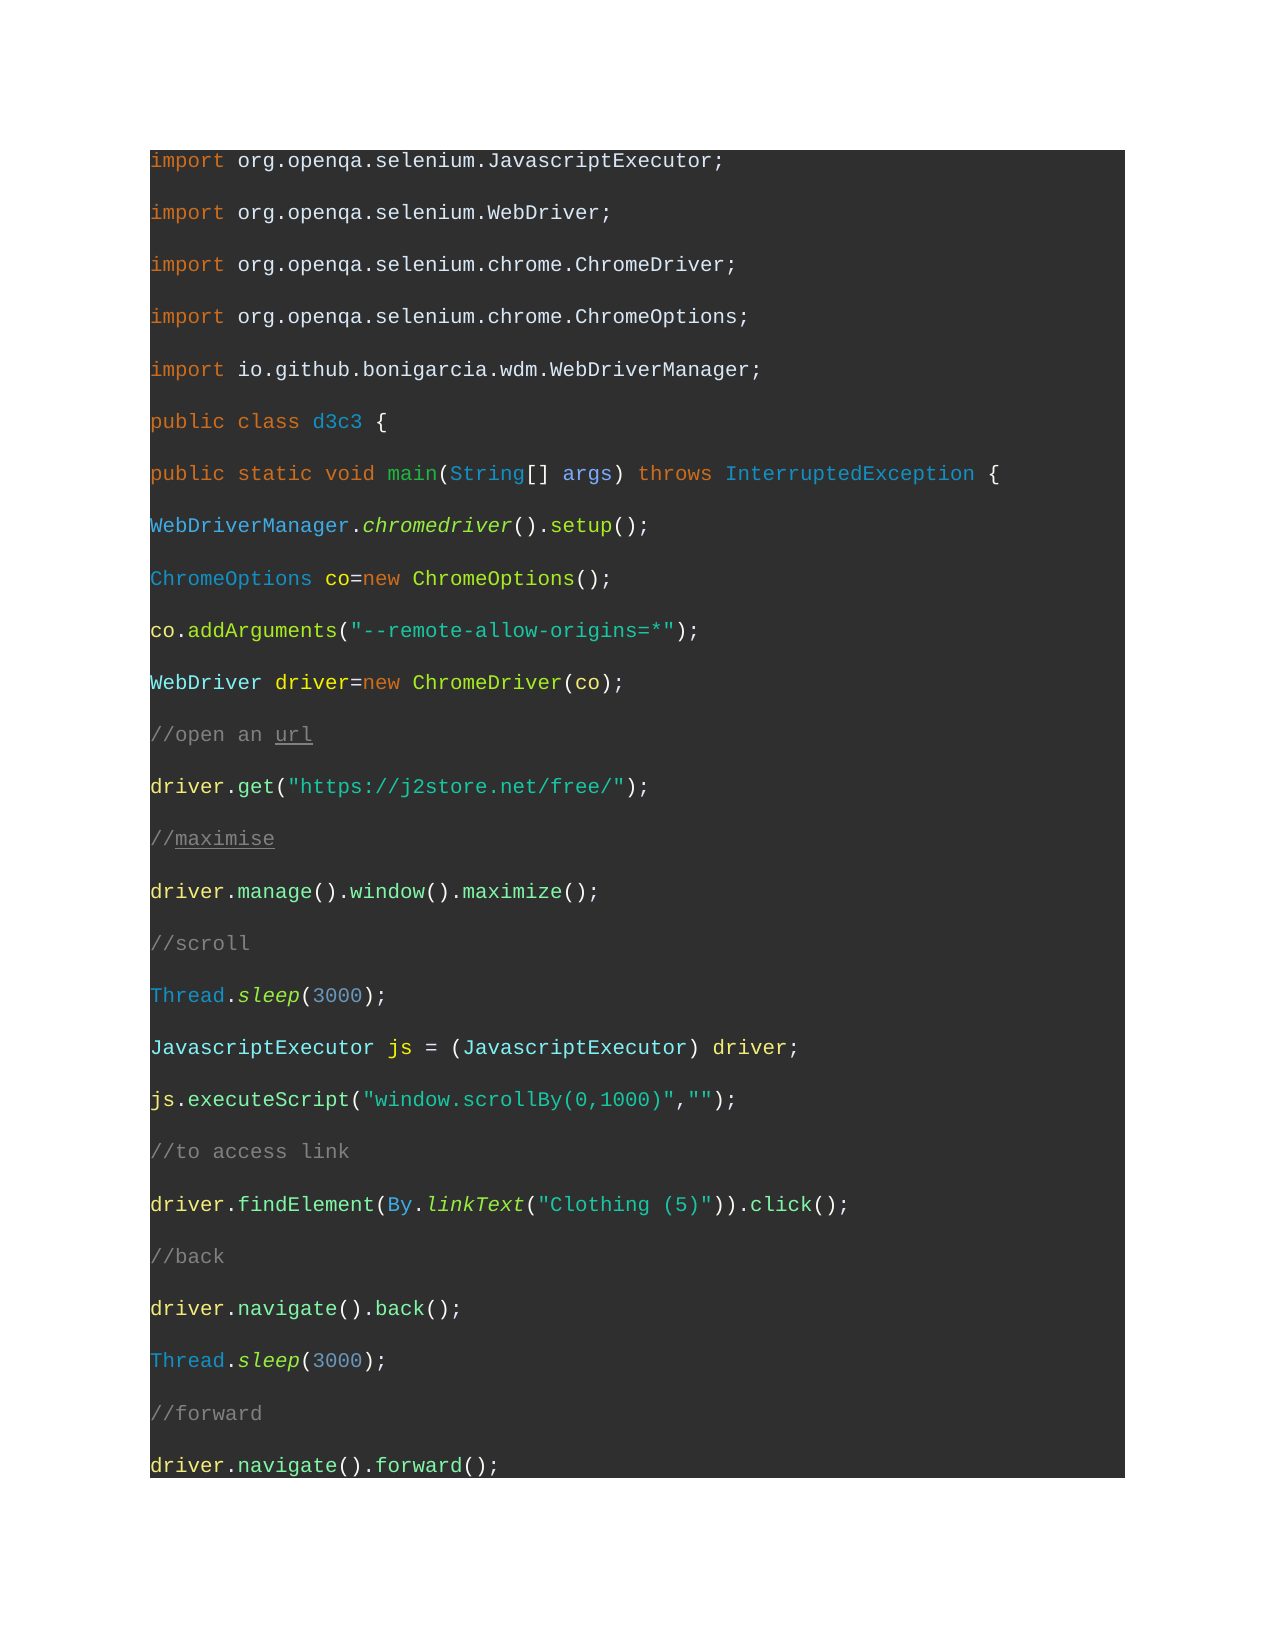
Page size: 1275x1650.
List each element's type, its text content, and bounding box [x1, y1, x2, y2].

text Thread.sleep(3000); [150, 1350, 1125, 1374]
text //maximise [150, 828, 1125, 852]
text driver.findElement(By.linkText("Clothing (5)")).click(); [150, 1194, 1125, 1217]
text WebDriver driver=new ChromeDriver(co); [150, 672, 1125, 696]
text import org.openqa.selenium.chrome.ChromeDriver; [150, 254, 1125, 278]
text import io.github.bonigarcia.wdm.WebDriverManager; [150, 359, 1125, 382]
text co.addArguments("--remote-allow-origins=*"); [150, 620, 1125, 643]
text JavascriptExecutor js = (JavascriptExecutor) driver; [150, 1037, 1125, 1061]
text driver.navigate().back(); [150, 1298, 1125, 1322]
text import org.openqa.selenium.WebDriver; [150, 202, 1125, 226]
text WebDriverManager.chromedriver().setup(); [150, 515, 1125, 539]
text public static void main(String[] args) throws InterruptedException { [150, 463, 1125, 487]
text import org.openqa.selenium.JavascriptExecutor; [150, 150, 1125, 174]
text import org.openqa.selenium.chrome.ChromeOptions; [150, 307, 1125, 330]
text //back [150, 1246, 1125, 1269]
text //open an url [150, 724, 1125, 748]
text driver.get("https://j2store.net/free/"); [150, 776, 1125, 800]
text js.executeScript("window.scrollBy(0,1000)",""); [150, 1089, 1125, 1113]
text //scroll [150, 933, 1125, 956]
text //to access link [150, 1142, 1125, 1165]
text ChromeOptions co=new ChromeOptions(); [150, 567, 1125, 591]
text driver.manage().window().maximize(); [150, 881, 1125, 904]
text driver.navigate().forward(); [150, 1455, 1125, 1478]
text public class d3c3 { [150, 411, 1125, 434]
text //forward [150, 1402, 1125, 1426]
text Thread.sleep(3000); [150, 985, 1125, 1009]
